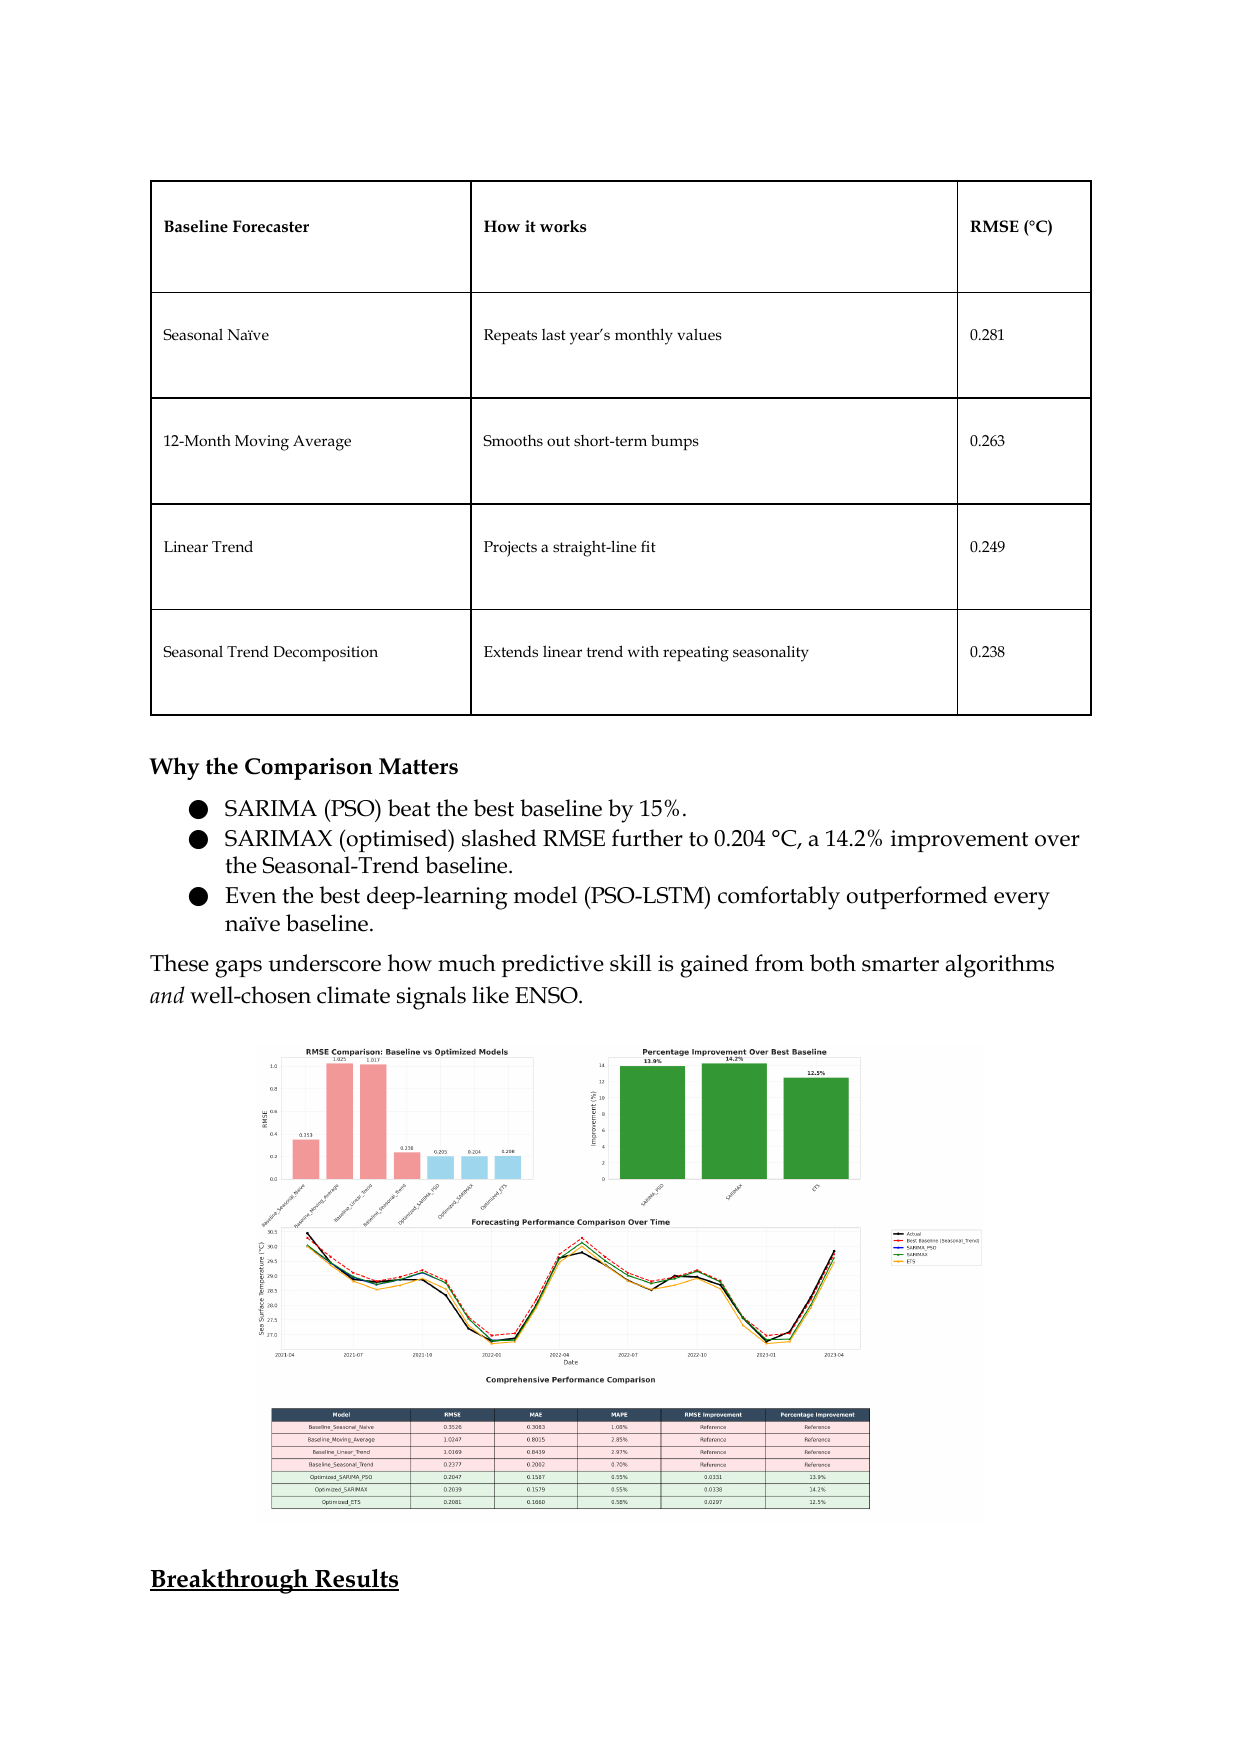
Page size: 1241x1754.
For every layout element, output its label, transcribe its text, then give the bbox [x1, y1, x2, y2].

table_header RMSE (°C) [958, 182, 1090, 291]
list SARIMA (PSO) beat the best baseline by 15%. [187, 793, 1090, 823]
table_cell Projects a straight-line fit [472, 505, 957, 608]
picture [256, 1045, 985, 1523]
table_cell 0.263 [958, 399, 1090, 503]
table_cell Smooths out short-term bumps [472, 399, 957, 503]
table_cell Extends linear trend with repeating seasonality [472, 610, 957, 714]
text These gaps underscore how much predictive skill is gained from both smarter algorithms and well-chosen climate signals like ENSO. [150, 950, 1090, 1009]
table_cell Linear Trend [152, 505, 470, 608]
list SARIMAX (optimised) slashed RMSE further to 0.204 °C, a 14.2% improvement over the Seasonal-Trend baseline. [187, 823, 1090, 880]
table_cell 0.238 [958, 610, 1090, 714]
table_cell Repeats last year’s monthly values [472, 293, 957, 397]
table_cell 12-Month Moving Average [152, 399, 470, 503]
table_cell 0.249 [958, 505, 1090, 608]
subtitle Why the Comparison Matters [150, 753, 1090, 781]
table_header How it works [472, 182, 957, 291]
table_cell Seasonal Naïve [152, 293, 470, 397]
table_header Baseline Forecaster [152, 182, 470, 291]
table_cell Seasonal Trend Decomposition [152, 610, 470, 714]
subtitle Breakthrough Results [150, 1564, 1090, 1594]
table_cell 0.281 [958, 293, 1090, 397]
list Even the best deep-learning model (PSO-LSTM) comfortably outperformed every naïve baseline. [187, 880, 1090, 938]
